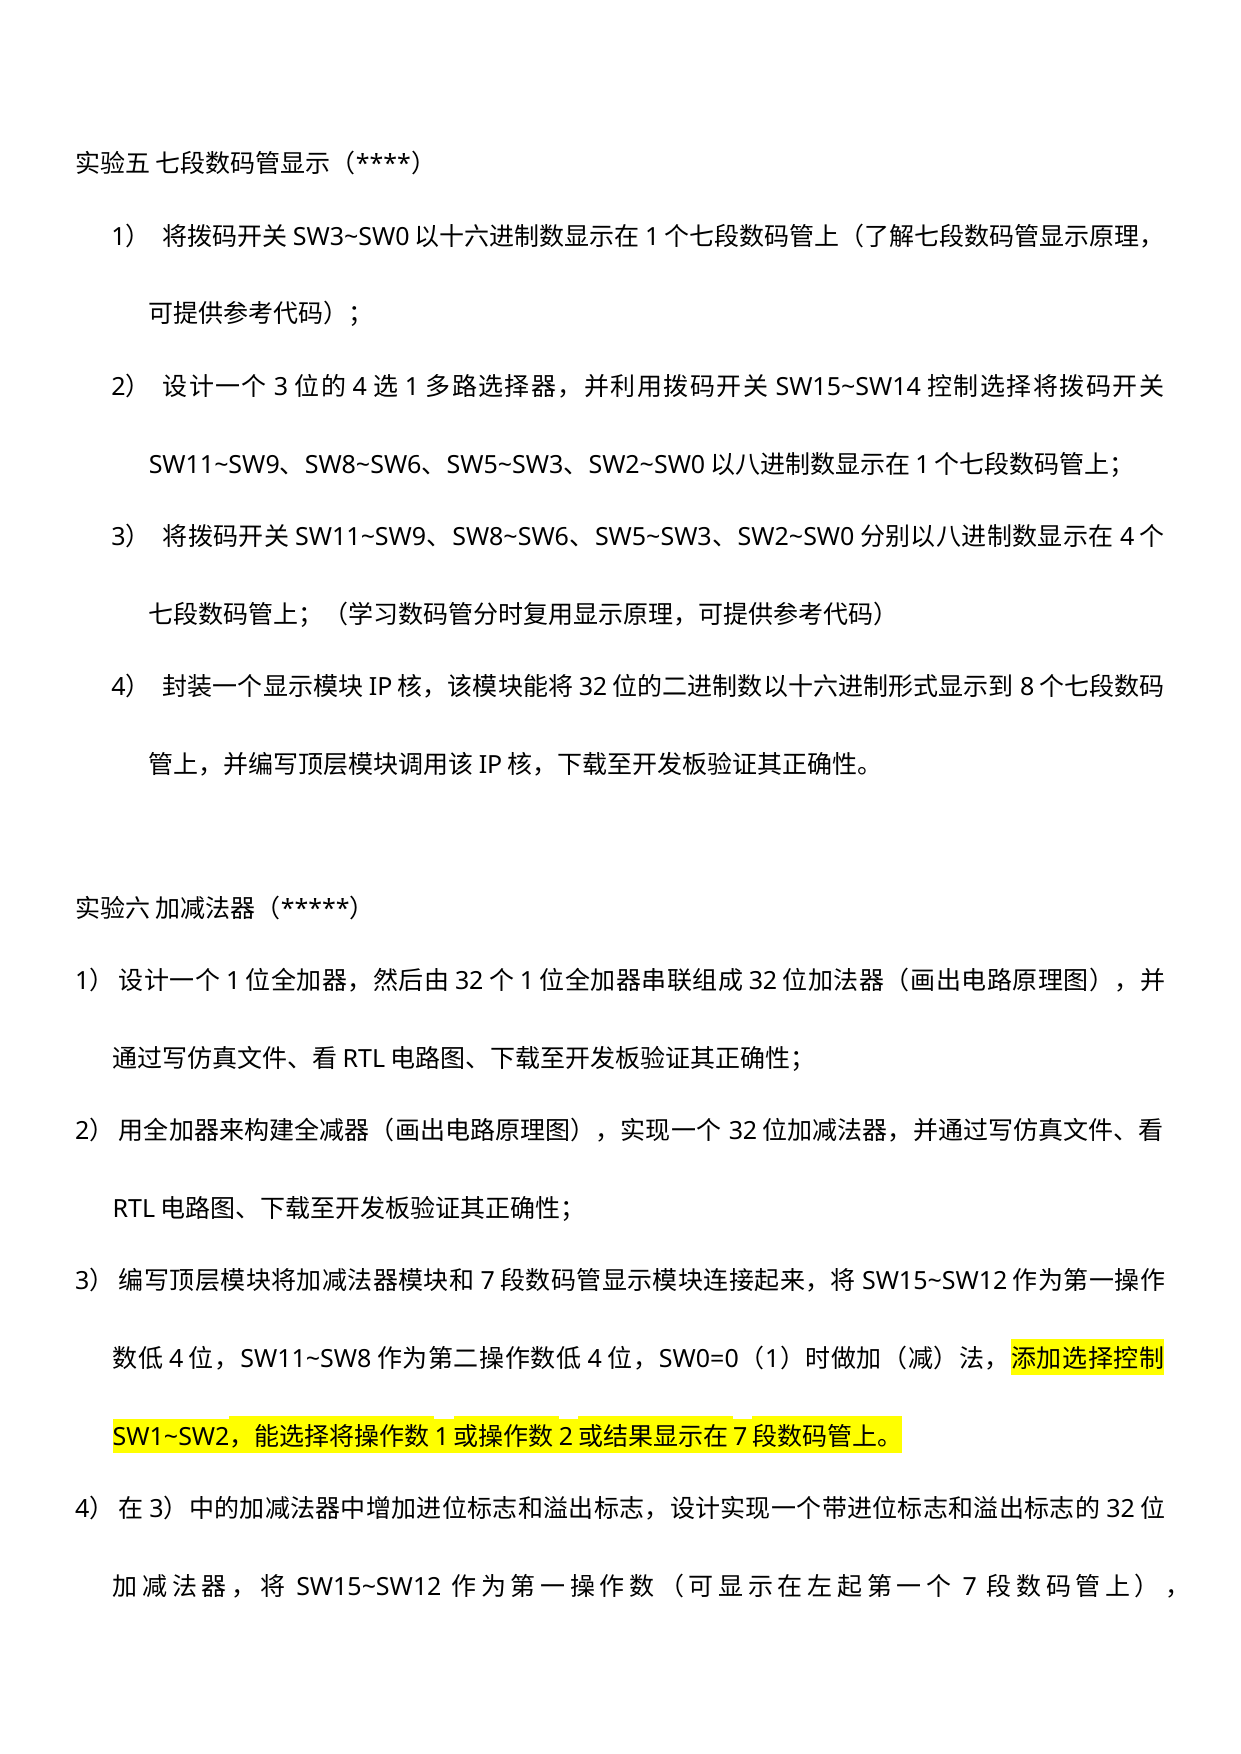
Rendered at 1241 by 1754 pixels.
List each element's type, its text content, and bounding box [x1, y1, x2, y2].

text 实验五 七段数码管显示（****） [75, 129, 1165, 194]
list 编写顶层模块将加减法器模块和7段数码管显示模块连接起来，将SW15~SW12作为第一操作数低4位，SW11~SW8作为第二操作数低4位，SW0=0（1）时做加（减）法，添加选择控制SW1~SW2，能选择将操作数1或操作数2或结果显示在7段数码管上。 [75, 1246, 1165, 1467]
list 将拨码开关SW3~SW0以十六进制数显示在1个七段数码管上（了解七段数码管显示原理，可提供参考代码）； [111, 202, 1165, 344]
list 封装一个显示模块IP核，该模块能将32位的二进制数以十六进制形式显示到8个七段数码管上，并编写顶层模块调用该IP核，下载至开发板验证其正确性。 [111, 652, 1165, 795]
list 设计一个1位全加器，然后由32个1位全加器串联组成32位加法器（画出电路原理图），并通过写仿真文件、看RTL电路图、下载至开发板验证其正确性； [75, 946, 1165, 1089]
list 设计一个3位的4选1多路选择器，并利用拨码开关SW15~SW14控制选择将拨码开关SW11~SW9、SW8~SW6、SW5~SW3、SW2~SW0以八进制数显示在1个七段数码管上； [111, 352, 1165, 495]
list 将拨码开关SW11~SW9、SW8~SW6、SW5~SW3、SW2~SW0分别以八进制数显示在4个七段数码管上；（学习数码管分时复用显示原理，可提供参考代码） [111, 502, 1165, 645]
text 实验六 加减法器（*****） [75, 874, 1165, 939]
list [75, 1474, 1165, 1617]
list 用全加器来构建全减器（画出电路原理图），实现一个32位加减法器，并通过写仿真文件、看RTL电路图、下载至开发板验证其正确性； [75, 1096, 1165, 1239]
